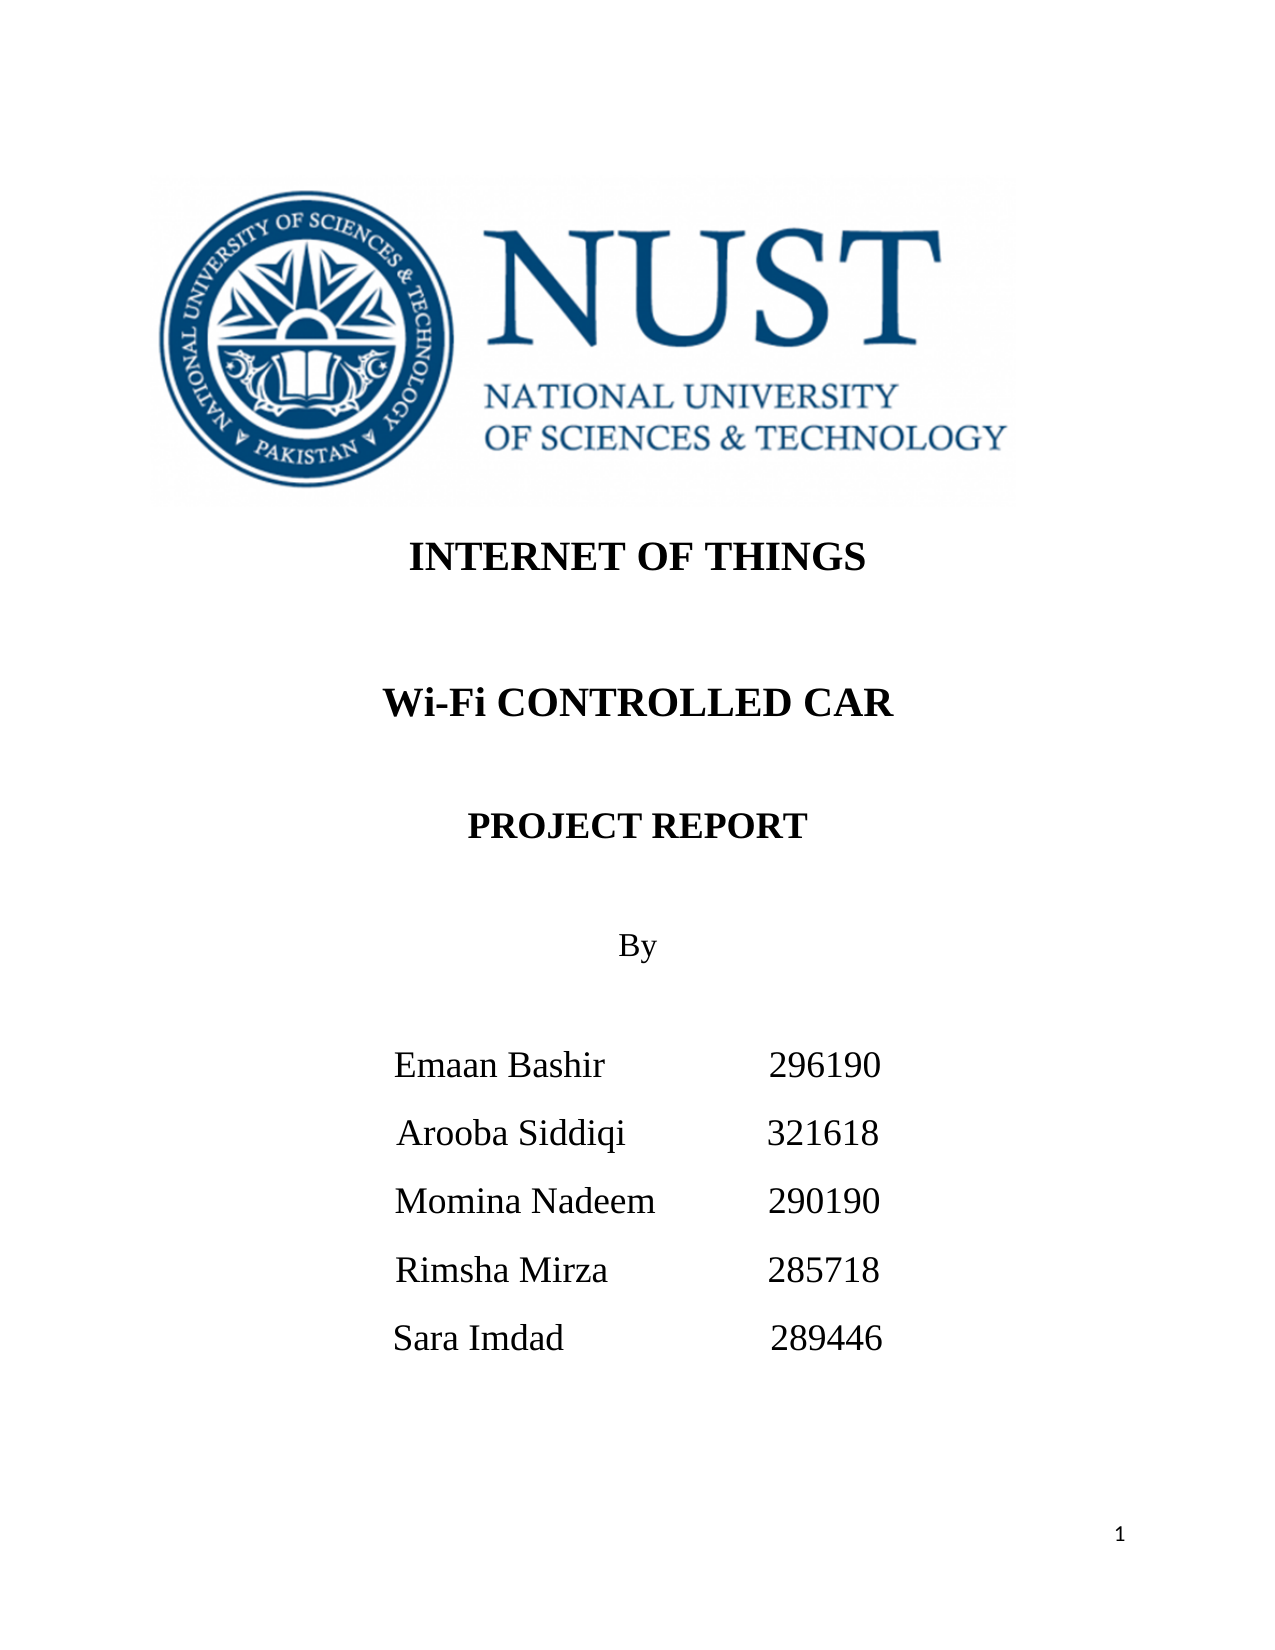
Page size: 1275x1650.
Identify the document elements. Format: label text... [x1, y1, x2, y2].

text Sara Imdad 289446 [150, 1315, 1125, 1358]
text Momina Nadeem 290190 [150, 1179, 1125, 1222]
text Emaan Bashir 296190 [150, 1043, 1125, 1086]
text PROJECT REPORT [150, 804, 1125, 847]
text Arooba Siddiqi 321618 [150, 1111, 1125, 1154]
picture [150, 175, 1016, 507]
text Wi-Fi CONTROLLED CAR [150, 677, 1125, 725]
text Rimsha Mirza 285718 [150, 1247, 1125, 1290]
text INTERNET OF THINGS [150, 531, 1125, 579]
text By [150, 926, 1125, 964]
